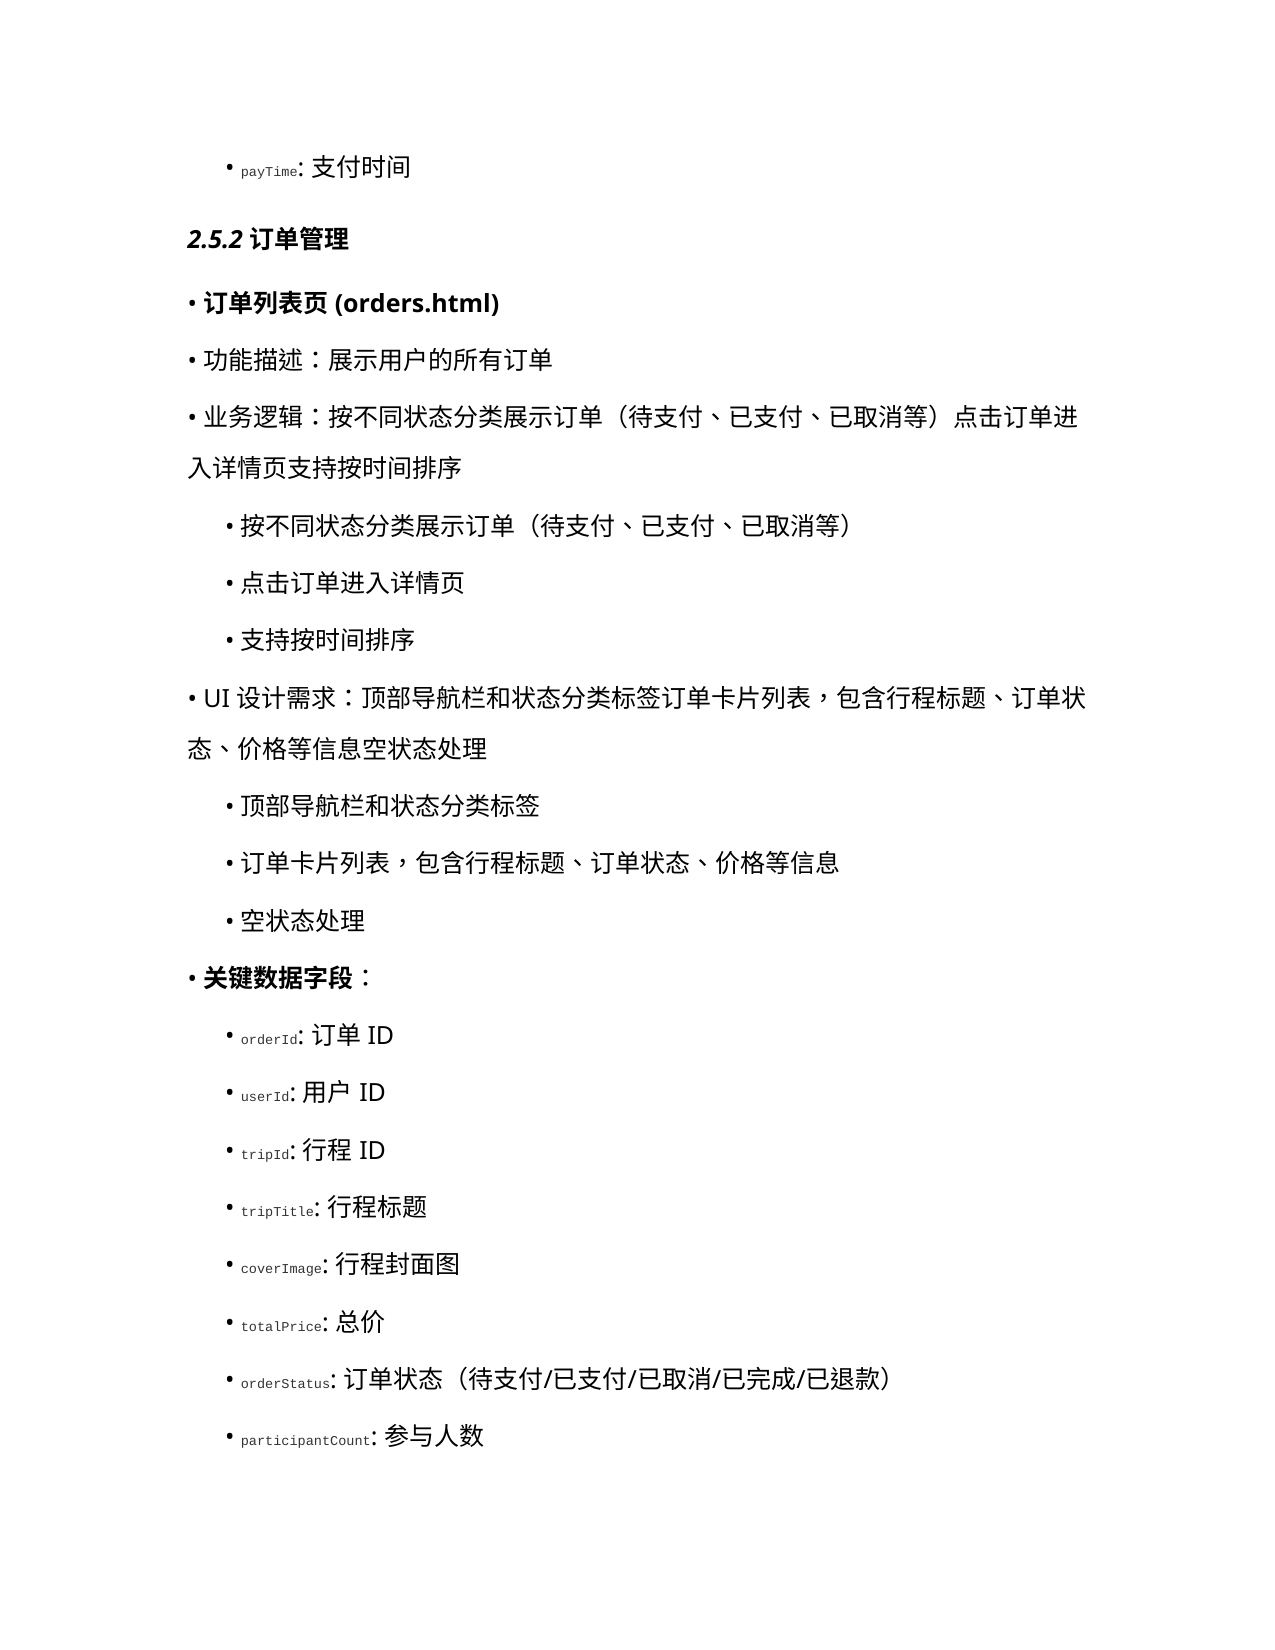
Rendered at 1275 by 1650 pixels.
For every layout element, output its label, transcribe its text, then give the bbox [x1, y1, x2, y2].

text • 功能描述：展示用户的所有订单 [187, 343, 1088, 377]
text • tripTitle: 行程标题 [225, 1189, 1088, 1224]
text • 订单卡片列表，包含行程标题、订单状态、价格等信息 [225, 846, 1088, 880]
text • 空状态处理 [225, 903, 1088, 937]
text • 订单列表页 (orders.html) [187, 285, 1088, 319]
text • payTime: 支付时间 [225, 150, 1088, 184]
text • totalPrice: 总价 [225, 1304, 1088, 1338]
text • 按不同状态分类展示订单（待支付、已支付、已取消等） [225, 508, 1088, 542]
text • 业务逻辑：按不同状态分类展示订单（待支付、已支付、已取消等）点击订单进入详情页支持按时间排序 [187, 400, 1088, 485]
text • orderStatus: 订单状态（待支付/已支付/已取消/已完成/已退款） [225, 1361, 1088, 1396]
text • tripId: 行程 ID [225, 1132, 1088, 1166]
text • userId: 用户 ID [225, 1075, 1088, 1109]
subtitle 2.5.2 订单管理 [187, 222, 1088, 256]
text • coverImage: 行程封面图 [225, 1247, 1088, 1281]
text • 顶部导航栏和状态分类标签 [225, 788, 1088, 823]
text • UI 设计需求：顶部导航栏和状态分类标签订单卡片列表，包含行程标题、订单状态、价格等信息空状态处理 [187, 680, 1088, 765]
text • 关键数据字段： [187, 960, 1088, 994]
text • 点击订单进入详情页 [225, 566, 1088, 600]
text • orderId: 订单 ID [225, 1018, 1088, 1052]
text • participantCount: 参与人数 [225, 1419, 1088, 1453]
text • 支持按时间排序 [225, 623, 1088, 657]
